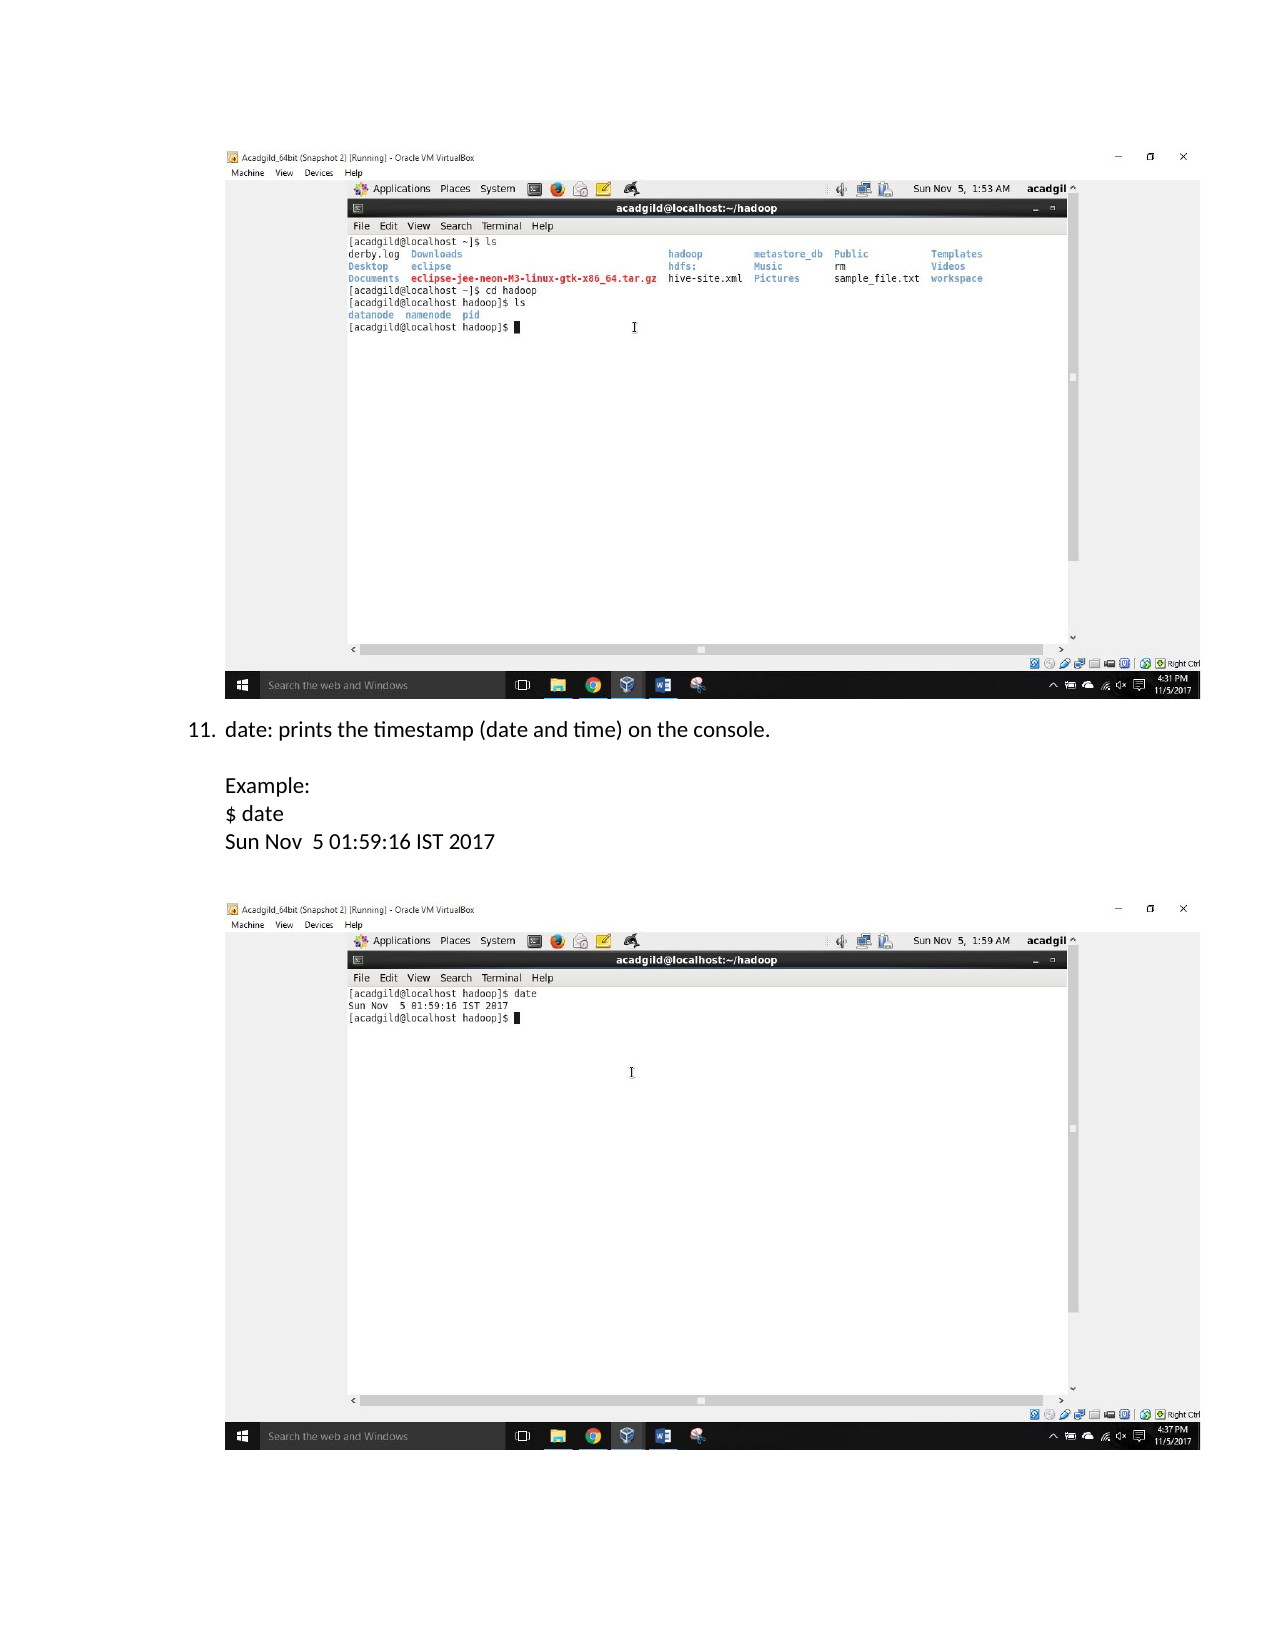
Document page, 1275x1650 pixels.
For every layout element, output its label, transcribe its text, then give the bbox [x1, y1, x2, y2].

list $ date [225, 799, 1125, 827]
picture [225, 150, 1200, 699]
list Sun Nov 5 01:59:16 IST 2017 [225, 827, 1125, 855]
picture [225, 901, 1200, 1450]
list date: prints the timestamp (date and time) on the console. [187, 715, 1125, 743]
list Example: [225, 771, 1125, 799]
